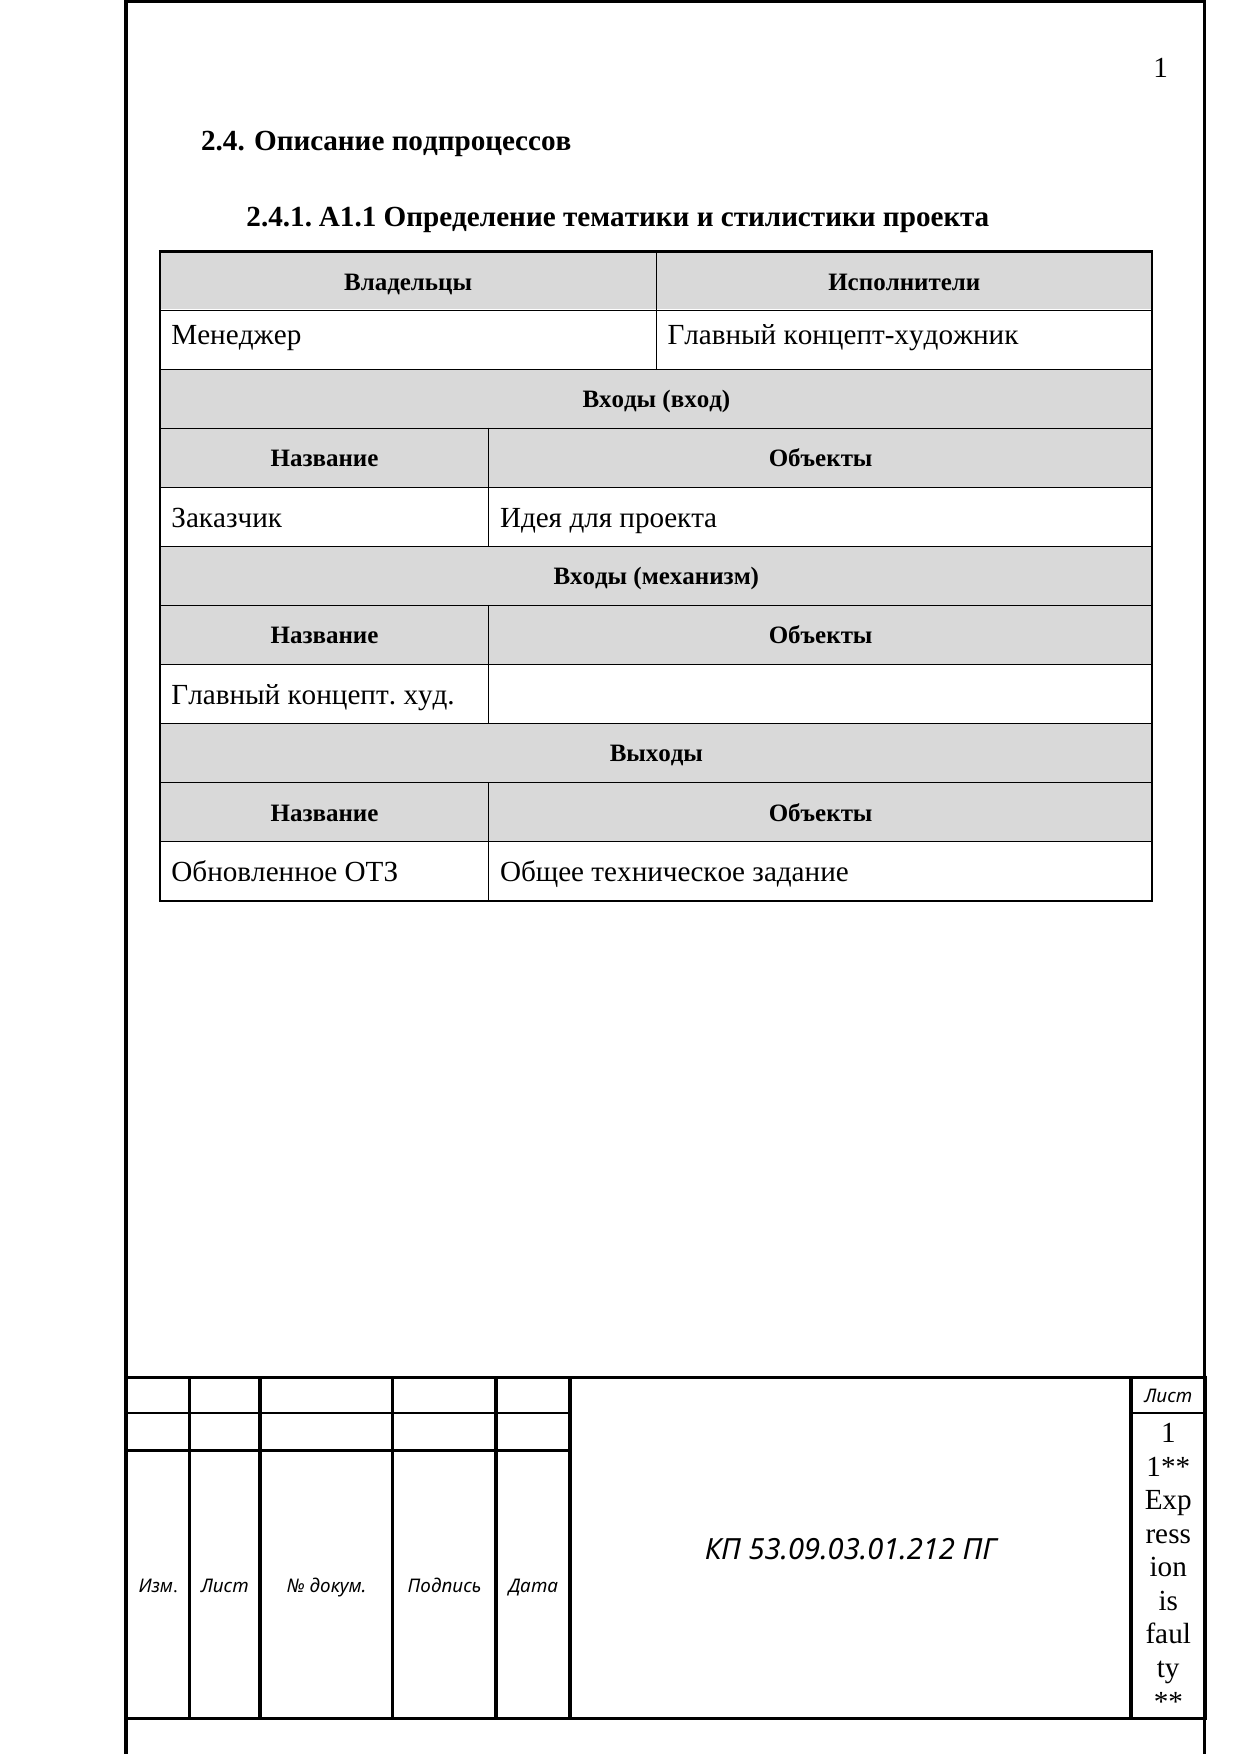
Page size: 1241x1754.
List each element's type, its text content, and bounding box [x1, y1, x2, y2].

table_cell [489, 665, 1151, 723]
table_cell Выходы [161, 724, 1151, 782]
subtitle Описание подпроцессов [201, 123, 1163, 157]
table_cell Объекты [489, 783, 1151, 841]
table_cell Входы (вход) [161, 370, 1151, 428]
table_cell Главный концепт. худ. [161, 665, 488, 723]
table_cell Объекты [489, 606, 1151, 664]
table_cell Название [161, 606, 488, 664]
table_cell Обновленное ОТЗ [161, 842, 488, 900]
table_header Владельцы [161, 253, 656, 309]
table_cell Объекты [489, 429, 1151, 487]
table_cell Название [161, 783, 488, 841]
table_cell Менеджер [161, 311, 656, 368]
table_header Исполнители [657, 253, 1151, 309]
table_cell Главный концепт-художник [657, 311, 1151, 368]
subtitle А1.1 Определение тематики и стилистики проекта [246, 199, 1163, 233]
table_cell Заказчик [161, 488, 488, 546]
table_cell Общее техническое задание [489, 842, 1151, 900]
table_cell Название [161, 429, 488, 487]
table_cell Входы (механизм) [161, 547, 1151, 605]
table_cell Идея для проекта [489, 488, 1151, 546]
